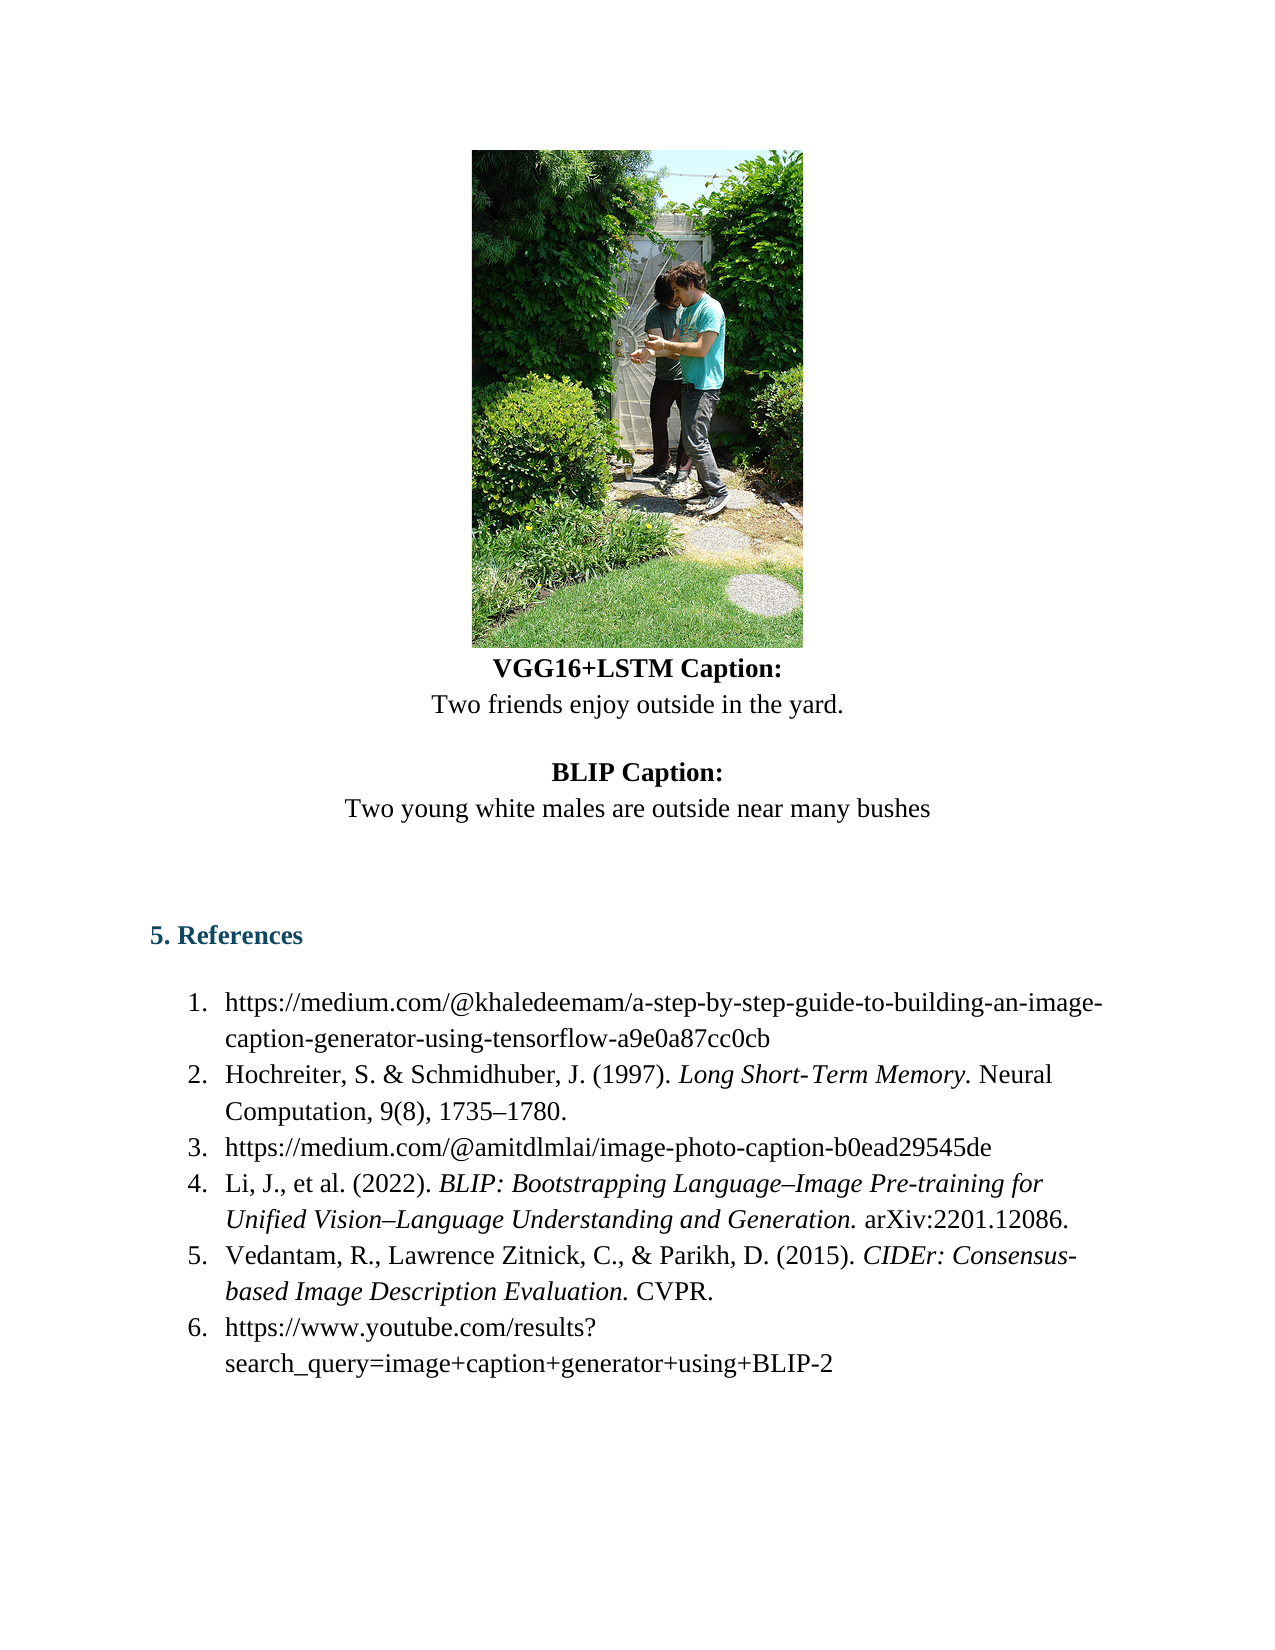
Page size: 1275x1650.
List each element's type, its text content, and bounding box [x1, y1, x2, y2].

list https://medium.com/@amitdlmlai/image-photo-caption-b0ead29545de [187, 1131, 1125, 1162]
list Vedantam, R., Lawrence Zitnick, C., & Parikh, D. (2015). CIDEr: Consensus-based Image Description Evaluation. CVPR. [187, 1239, 1125, 1306]
text BLIP Caption: [150, 756, 1125, 787]
subtitle Two friends enjoy outside in the yard. [150, 688, 1125, 720]
list https://medium.com/@khaledeemam/a-step-by-step-guide-to-building-an-image-caption-generator-using-tensorflow-a9e0a87cc0cb [187, 986, 1125, 1054]
text Two young white males are outside near many bushes [150, 792, 1125, 823]
text VGG16+LSTM Caption: [150, 652, 1125, 684]
picture [471, 150, 804, 648]
list https://www.youtube.com/results?search_query=image+caption+generator+using+BLIP-2 [187, 1311, 1125, 1378]
list Hochreiter, S. & Schmidhuber, J. (1997). Long Short‑Term Memory. Neural Computation, 9(8), 1735–1780. [187, 1058, 1125, 1126]
list Li, J., et al. (2022). BLIP: Bootstrapping Language–Image Pre-training for Unified Vision–Language Understanding and Generation. arXiv:2201.12086. [187, 1167, 1125, 1234]
subtitle 5. References [150, 919, 1125, 950]
